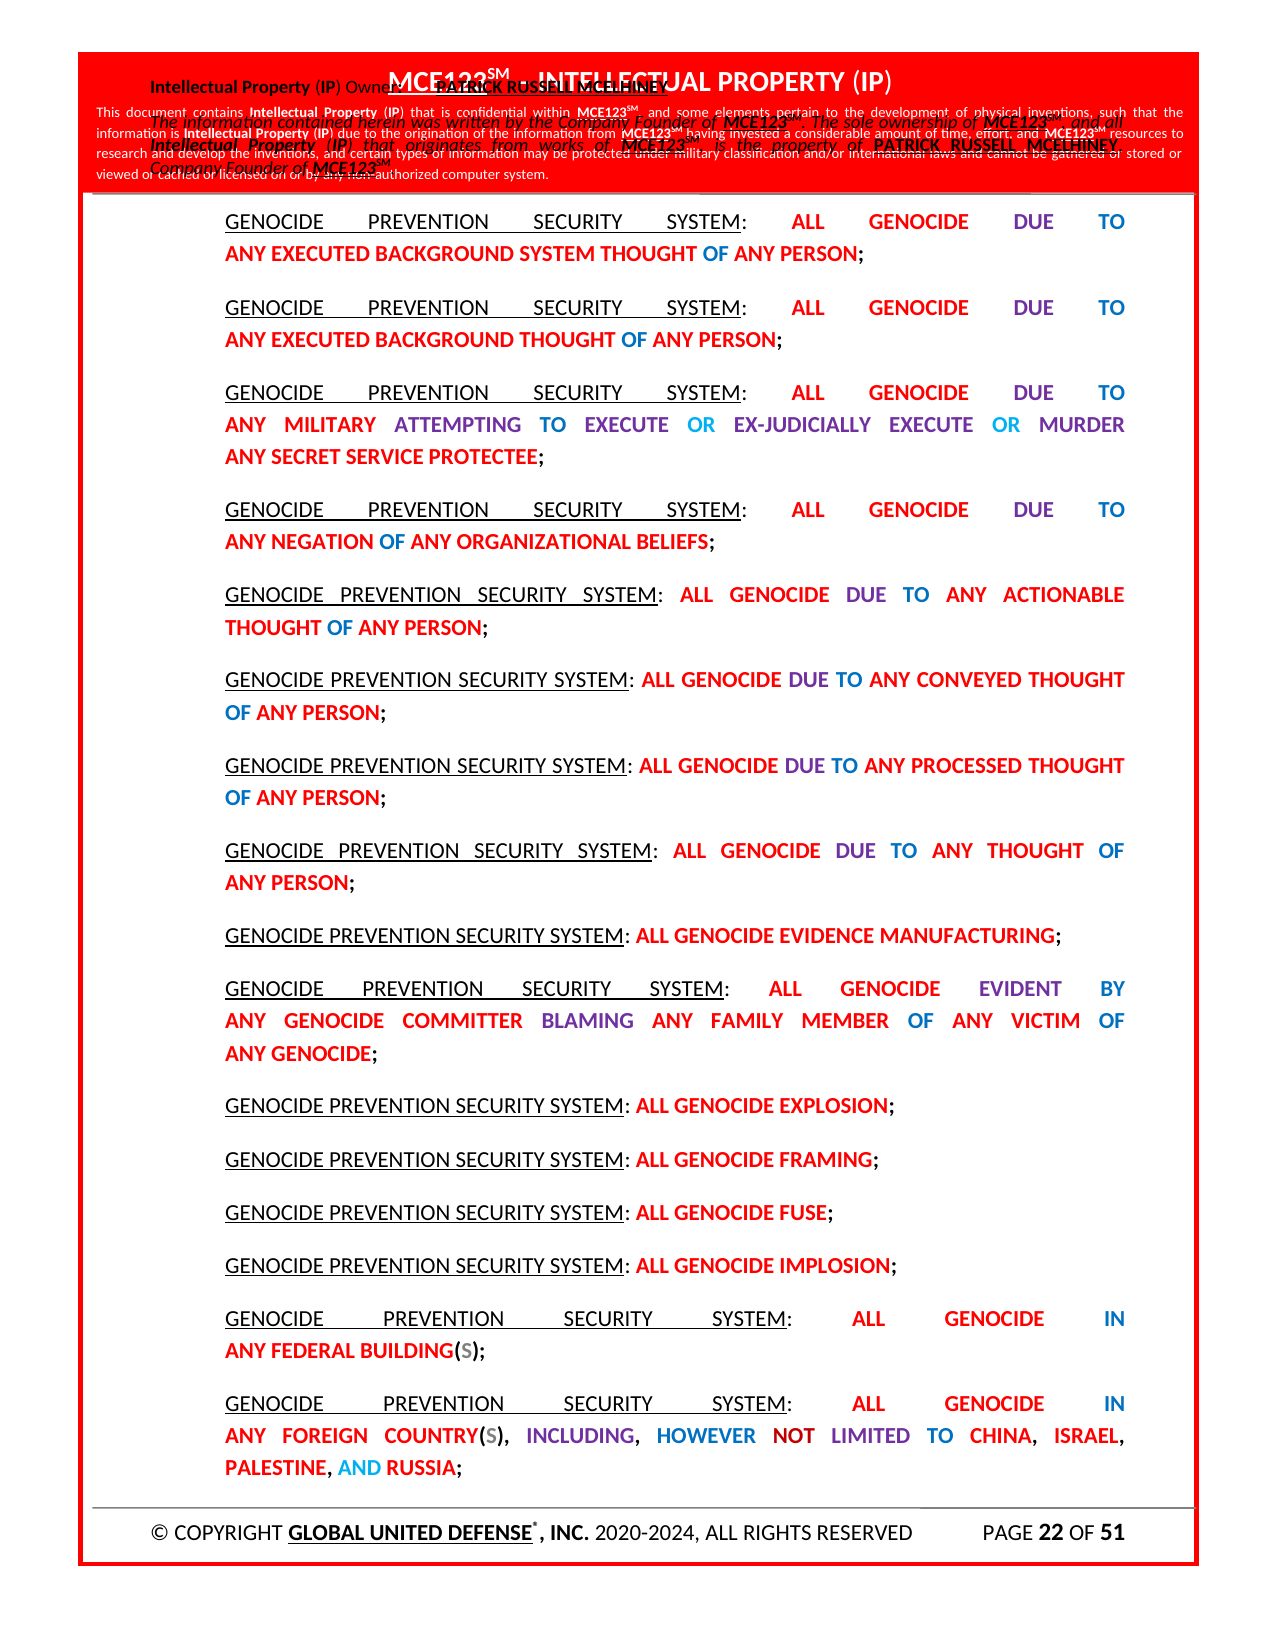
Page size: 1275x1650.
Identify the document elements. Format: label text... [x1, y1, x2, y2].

text GENOCIDE PREVENTION SECURITY SYSTEM: ALL GENOCIDE EXPLOSION; [225, 1092, 1125, 1120]
text GENOCIDE PREVENTION SECURITY SYSTEM: ALL GENOCIDE EVIDENCE MANUFACTURING; [225, 921, 1125, 949]
text GENOCIDE PREVENTION SECURITY SYSTEM: ALL GENOCIDE DUE TO ANY CONVEYED THOUGHT OF ANY PERSON; [225, 666, 1125, 726]
text GENOCIDE PREVENTION SECURITY SYSTEM: ALL GENOCIDE DUE TO ANY EXECUTED BACKGROUND THOUGHT OF ANY PERSON; [225, 293, 1125, 353]
text GENOCIDE PREVENTION SECURITY SYSTEM: ALL GENOCIDE EVIDENT BY ANY GENOCIDE COMMITTER BLAMING ANY FAMILY MEMBER OF ANY VICTIM OF ANY GENOCIDE; [225, 974, 1125, 1067]
text GENOCIDE PREVENTION SECURITY SYSTEM: ALL GENOCIDE DUE TO ANY MILITARY ATTEMPTING TO EXECUTE OR EX-JUDICIALLY EXECUTE OR MURDER ANY SECRET SERVICE PROTECTEE; [225, 378, 1125, 470]
text GENOCIDE PREVENTION SECURITY SYSTEM: ALL GENOCIDE DUE TO ANY ACTIONABLE THOUGHT OF ANY PERSON; [225, 580, 1125, 641]
text GENOCIDE PREVENTION SECURITY SYSTEM: ALL GENOCIDE DUE TO ANY THOUGHT OF ANY PERSON; [225, 836, 1125, 896]
text GENOCIDE PREVENTION SECURITY SYSTEM: ALL GENOCIDE DUE TO ANY EXECUTED BACKGROUND SYSTEM THOUGHT OF ANY PERSON; [225, 207, 1125, 268]
text GENOCIDE PREVENTION SECURITY SYSTEM: ALL GENOCIDE FUSE; [225, 1198, 1125, 1226]
text GENOCIDE PREVENTION SECURITY SYSTEM: ALL GENOCIDE FRAMING; [225, 1145, 1125, 1173]
text GENOCIDE PREVENTION SECURITY SYSTEM: ALL GENOCIDE IMPLOSION; [225, 1251, 1125, 1279]
text GENOCIDE PREVENTION SECURITY SYSTEM: ALL GENOCIDE DUE TO ANY PROCESSED THOUGHT OF ANY PERSON; [225, 751, 1125, 811]
text GENOCIDE PREVENTION SECURITY SYSTEM: ALL GENOCIDE IN ANY FOREIGN COUNTRY(S), INCLUDING, HOWEVER NOT LIMITED TO CHINA, ISRAEL, PALESTINE, AND RUSSIA; [225, 1389, 1125, 1481]
text GENOCIDE PREVENTION SECURITY SYSTEM: ALL GENOCIDE DUE TO ANY NEGATION OF ANY ORGANIZATIONAL BELIEFS; [225, 495, 1125, 555]
text GENOCIDE PREVENTION SECURITY SYSTEM: ALL GENOCIDE IN ANY FEDERAL BUILDING(S); [225, 1304, 1125, 1364]
